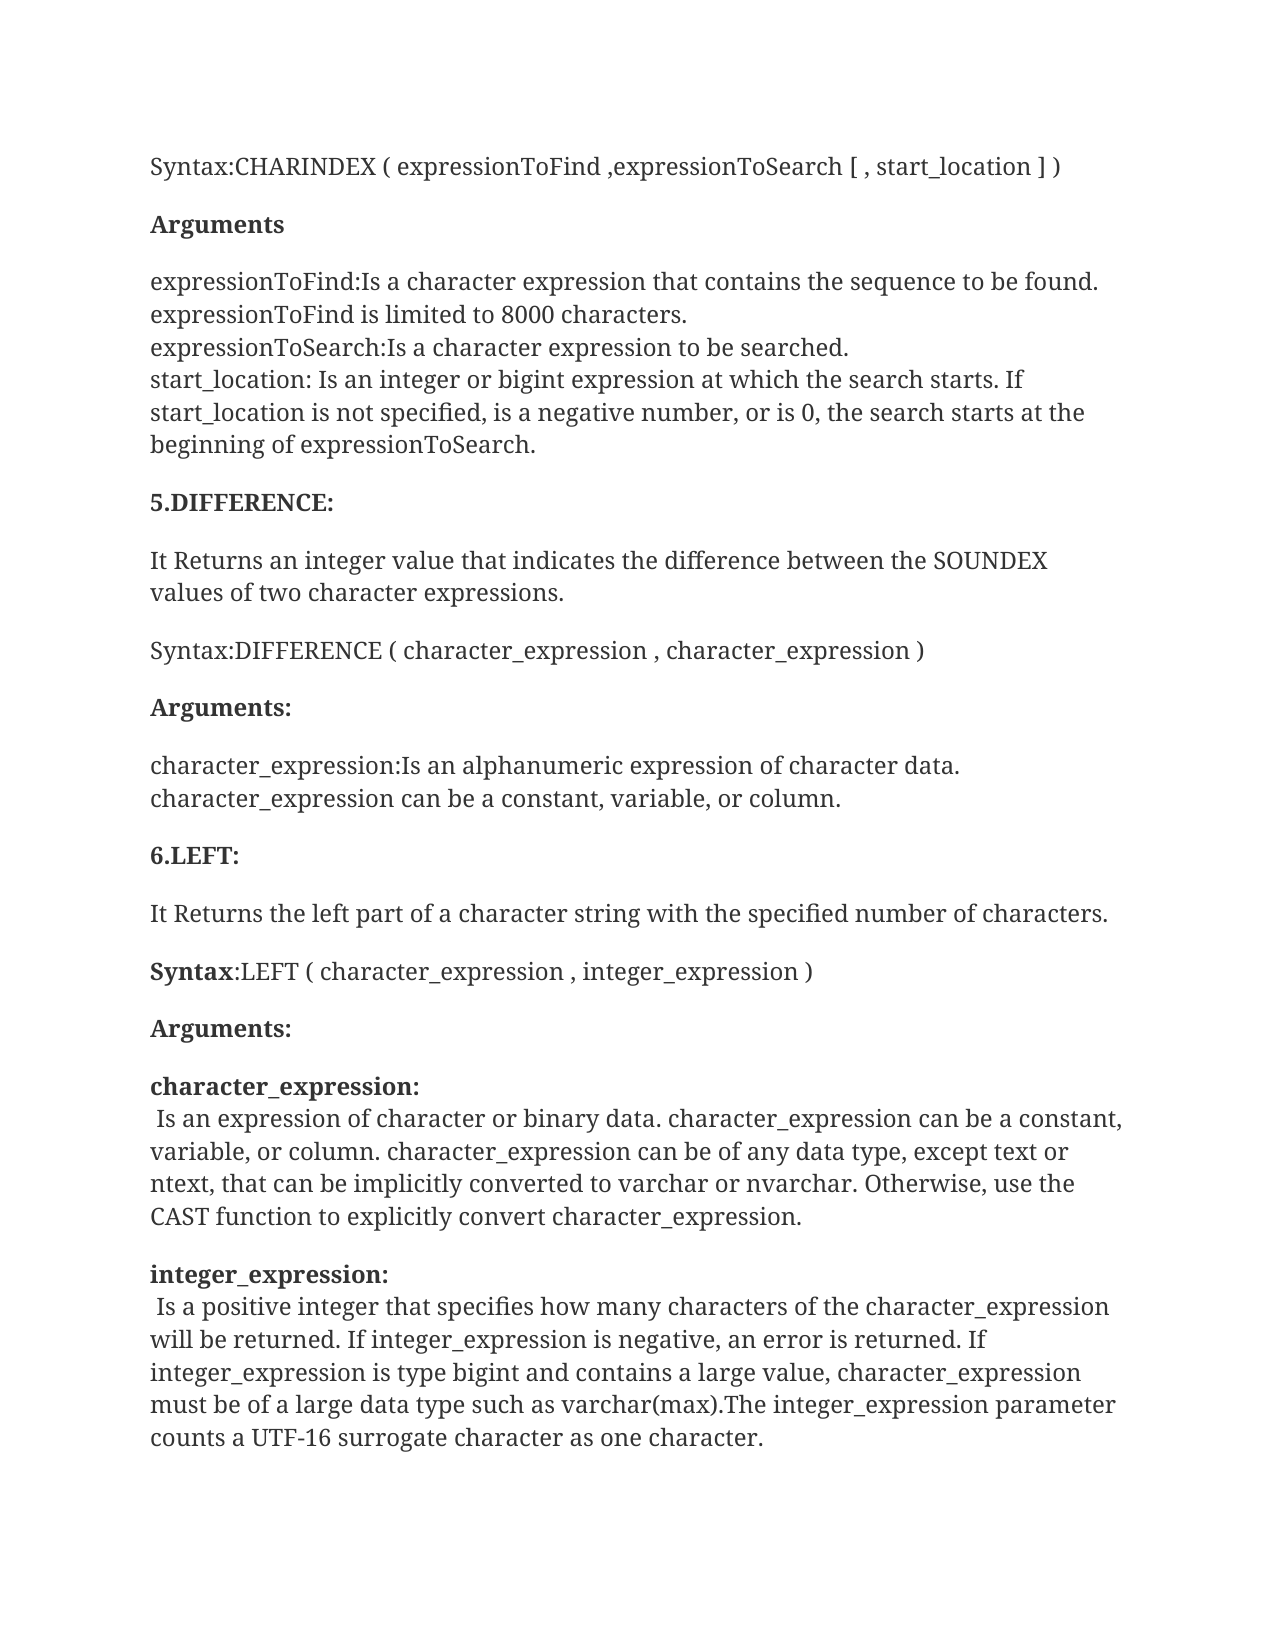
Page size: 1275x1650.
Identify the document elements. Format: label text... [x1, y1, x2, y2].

text integer_expression: Is a positive integer that specifies how many characters of the character_expression will be returned. If integer_expression is negative, an error is returned. If integer_expression is type bigint and contains a large value, character_expression must be of a large data type such as varchar(max).The integer_expression parameter counts a UTF-16 surrogate character as one character. [150, 1257, 1125, 1453]
text 5.DIFFERENCE: [150, 486, 1125, 518]
text Syntax:DIFFERENCE ( character_expression , character_expression ) [150, 634, 1125, 666]
text It Returns an integer value that indicates the difference between the SOUNDEX values of two character expressions. [150, 543, 1125, 609]
text Arguments [150, 208, 1125, 240]
text Arguments: [150, 1012, 1125, 1044]
text 6.LEFT: [150, 839, 1125, 872]
text Syntax:LEFT ( character_expression , integer_expression ) [150, 954, 1125, 987]
text Arguments: [150, 691, 1125, 724]
text expressionToFind:Is a character expression that contains the sequence to be found. expressionToFind is limited to 8000 characters. expressionToSearch:Is a character expression to be searched. start_location: Is an integer or bigint expression at which the search starts. If start_location is not specified, is a negative number, or is 0, the search starts at the beginning of expressionToSearch. [150, 265, 1125, 461]
text character_expression: Is an expression of character or binary data. character_expression can be a constant, variable, or column. character_expression can be of any data type, except text or ntext, that can be implicitly converted to varchar or nvarchar. Otherwise, use the CAST function to explicitly convert character_expression. [150, 1069, 1125, 1232]
text Syntax:CHARINDEX ( expressionToFind ,expressionToSearch [ , start_location ] ) [150, 150, 1125, 183]
text character_expression:Is an alphanumeric expression of character data. character_expression can be a constant, variable, or column. [150, 749, 1125, 814]
text It Returns the left part of a character string with the specified number of characters. [150, 897, 1125, 929]
